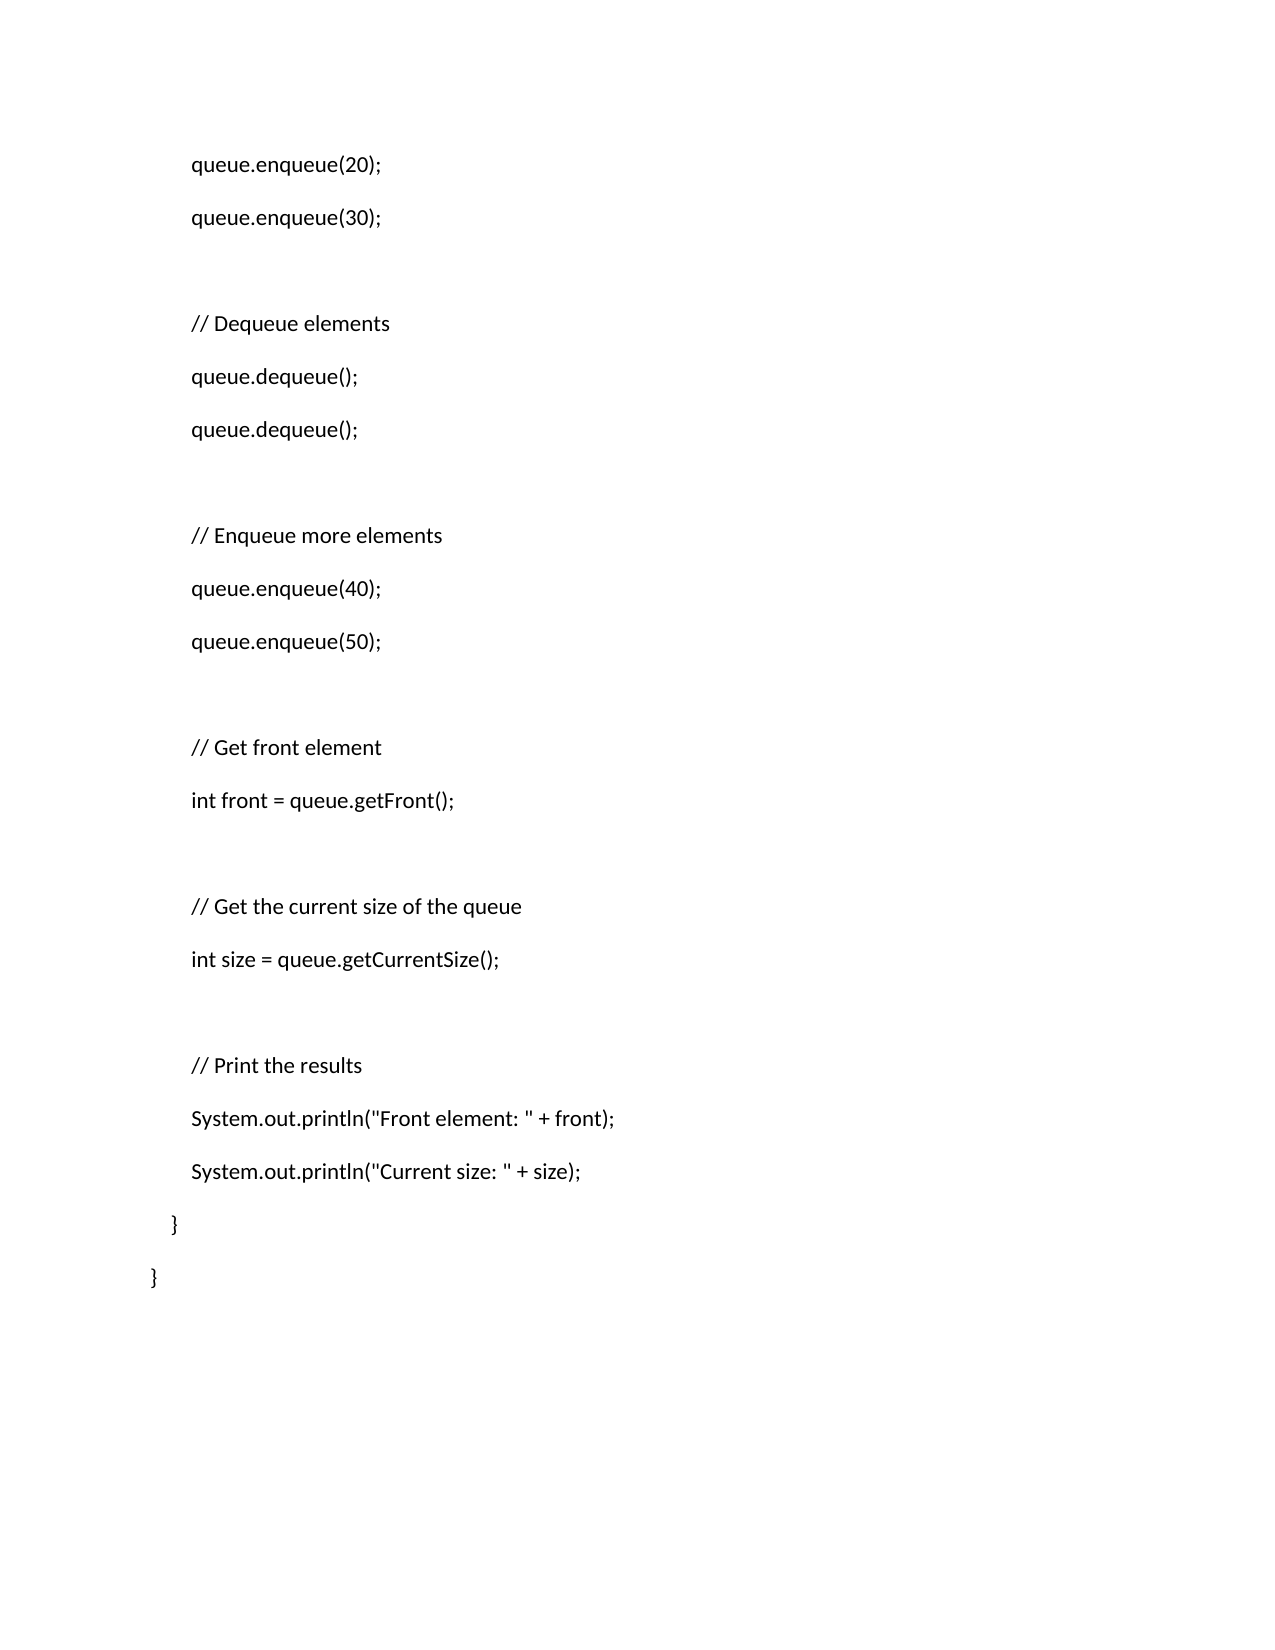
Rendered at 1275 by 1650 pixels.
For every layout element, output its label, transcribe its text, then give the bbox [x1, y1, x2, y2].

text // Dequeue elements [150, 309, 1125, 337]
text int front = queue.getFront(); [150, 786, 1125, 814]
text } [150, 1210, 1125, 1238]
text // Get front element [150, 733, 1125, 761]
text queue.enqueue(40); [150, 574, 1125, 602]
text System.out.println("Current size: " + size); [150, 1157, 1125, 1185]
text } [150, 1263, 1125, 1291]
text // Print the results [150, 1051, 1125, 1079]
text queue.enqueue(30); [150, 203, 1125, 231]
text queue.enqueue(20); [150, 150, 1125, 178]
text // Get the current size of the queue [150, 892, 1125, 920]
text // Enqueue more elements [150, 521, 1125, 549]
text int size = queue.getCurrentSize(); [150, 945, 1125, 973]
text queue.dequeue(); [150, 415, 1125, 443]
text System.out.println("Front element: " + front); [150, 1104, 1125, 1132]
text queue.enqueue(50); [150, 627, 1125, 655]
text queue.dequeue(); [150, 362, 1125, 390]
